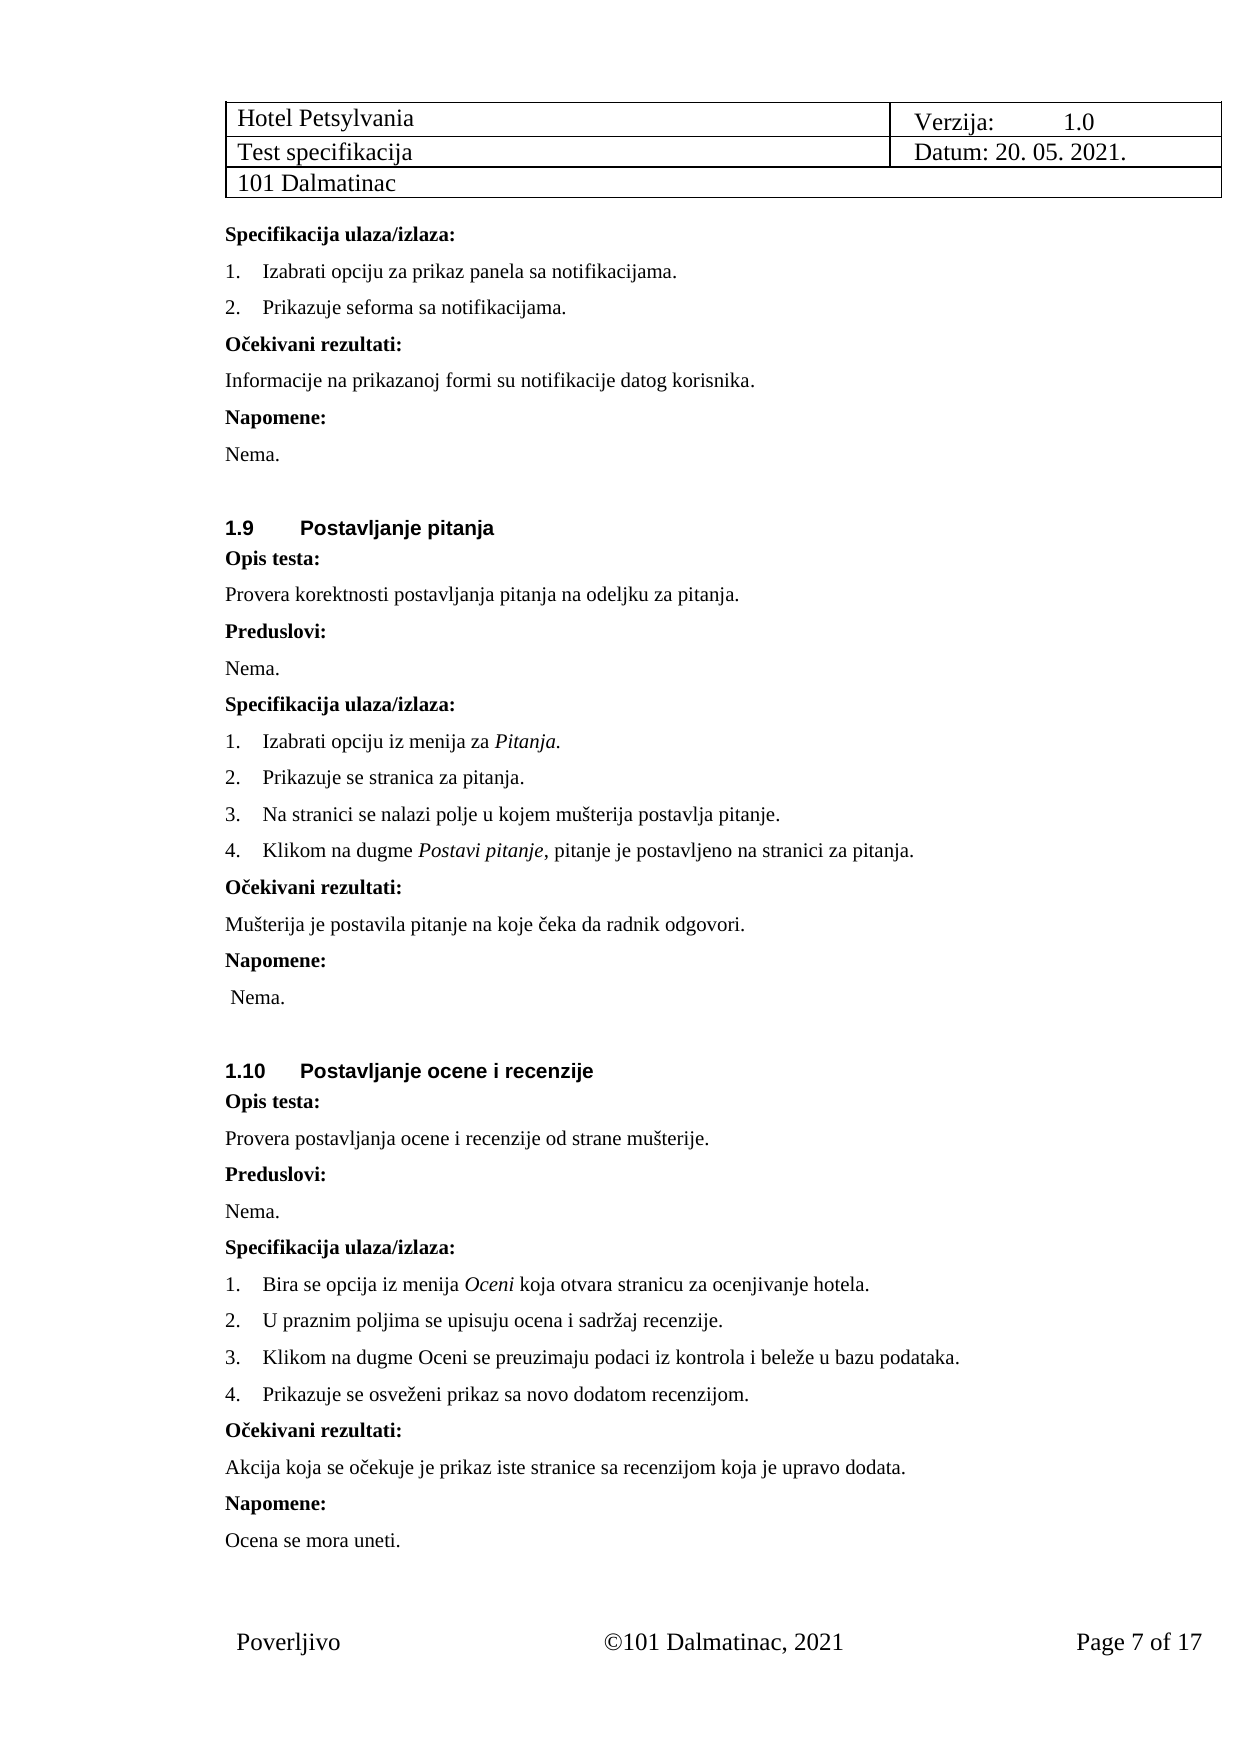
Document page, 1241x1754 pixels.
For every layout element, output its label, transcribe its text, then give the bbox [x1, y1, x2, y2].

text Mušterija je postavila pitanje na koje čeka da radnik odgovori. [225, 911, 1090, 936]
subtitle Postavljanje pitanja [225, 514, 1090, 539]
list U praznim poljima se upisuju ocena i sadržaj recenzije. [225, 1308, 1090, 1332]
text Akcija koja se očekuje je prikaz iste stranice sa recenzijom koja je upravo dodata. [225, 1454, 1090, 1479]
text Očekivani rezultati: [225, 875, 1090, 899]
list Prikazuje se stranica za pitanja. [225, 765, 1090, 789]
text Provera korektnosti postavljanja pitanja na odeljku za pitanja. [225, 582, 1090, 606]
text Ocena se mora uneti. [225, 1528, 1090, 1552]
text Nema. [225, 441, 1090, 466]
list Prikazuje seforma sa notifikacijama. [225, 295, 1090, 319]
text Provera postavljanja ocene i recenzije od strane mušterije. [225, 1126, 1090, 1149]
text Specifikacija ulaza/izlaza: [225, 222, 1090, 246]
list Bira se opcija iz menija Oceni koja otvara stranicu za ocenjivanje hotela. [225, 1272, 1090, 1296]
text Očekivani rezultati: [225, 1418, 1090, 1442]
text Nema. [225, 656, 1090, 679]
list Izabrati opciju iz menija za Pitanja. [225, 729, 1090, 753]
text Nema. [225, 1199, 1090, 1223]
text Opis testa: [225, 1089, 1090, 1113]
list Klikom na dugme Oceni se preuzimaju podaci iz kontrola i beleže u bazu podataka. [225, 1345, 1090, 1369]
text Preduslovi: [225, 619, 1090, 643]
list Klikom na dugme Postavi pitanje, pitanje je postavljeno na stranici za pitanja. [225, 838, 1090, 862]
text Preduslovi: [225, 1162, 1090, 1186]
text Napomene: [225, 405, 1090, 429]
text Specifikacija ulaza/izlaza: [225, 692, 1090, 716]
list Na stranici se nalazi polje u kojem mušterija postavlja pitanje. [225, 802, 1090, 826]
text Očekivani rezultati: [225, 332, 1090, 356]
list Prikazuje se osveženi prikaz sa novo dodatom recenzijom. [225, 1381, 1090, 1406]
text Specifikacija ulaza/izlaza: [225, 1235, 1090, 1259]
text Napomene: [225, 1491, 1090, 1515]
list Izabrati opciju za prikaz panela sa notifikacijama. [225, 259, 1090, 283]
text Nema. [225, 984, 1090, 1009]
text Opis testa: [225, 546, 1090, 570]
subtitle Postavljanje ocene i recenzije [225, 1058, 1090, 1083]
text Informacije na prikazanoj formi su notifikacije datog korisnika. [225, 368, 1090, 392]
text Napomene: [225, 948, 1090, 972]
